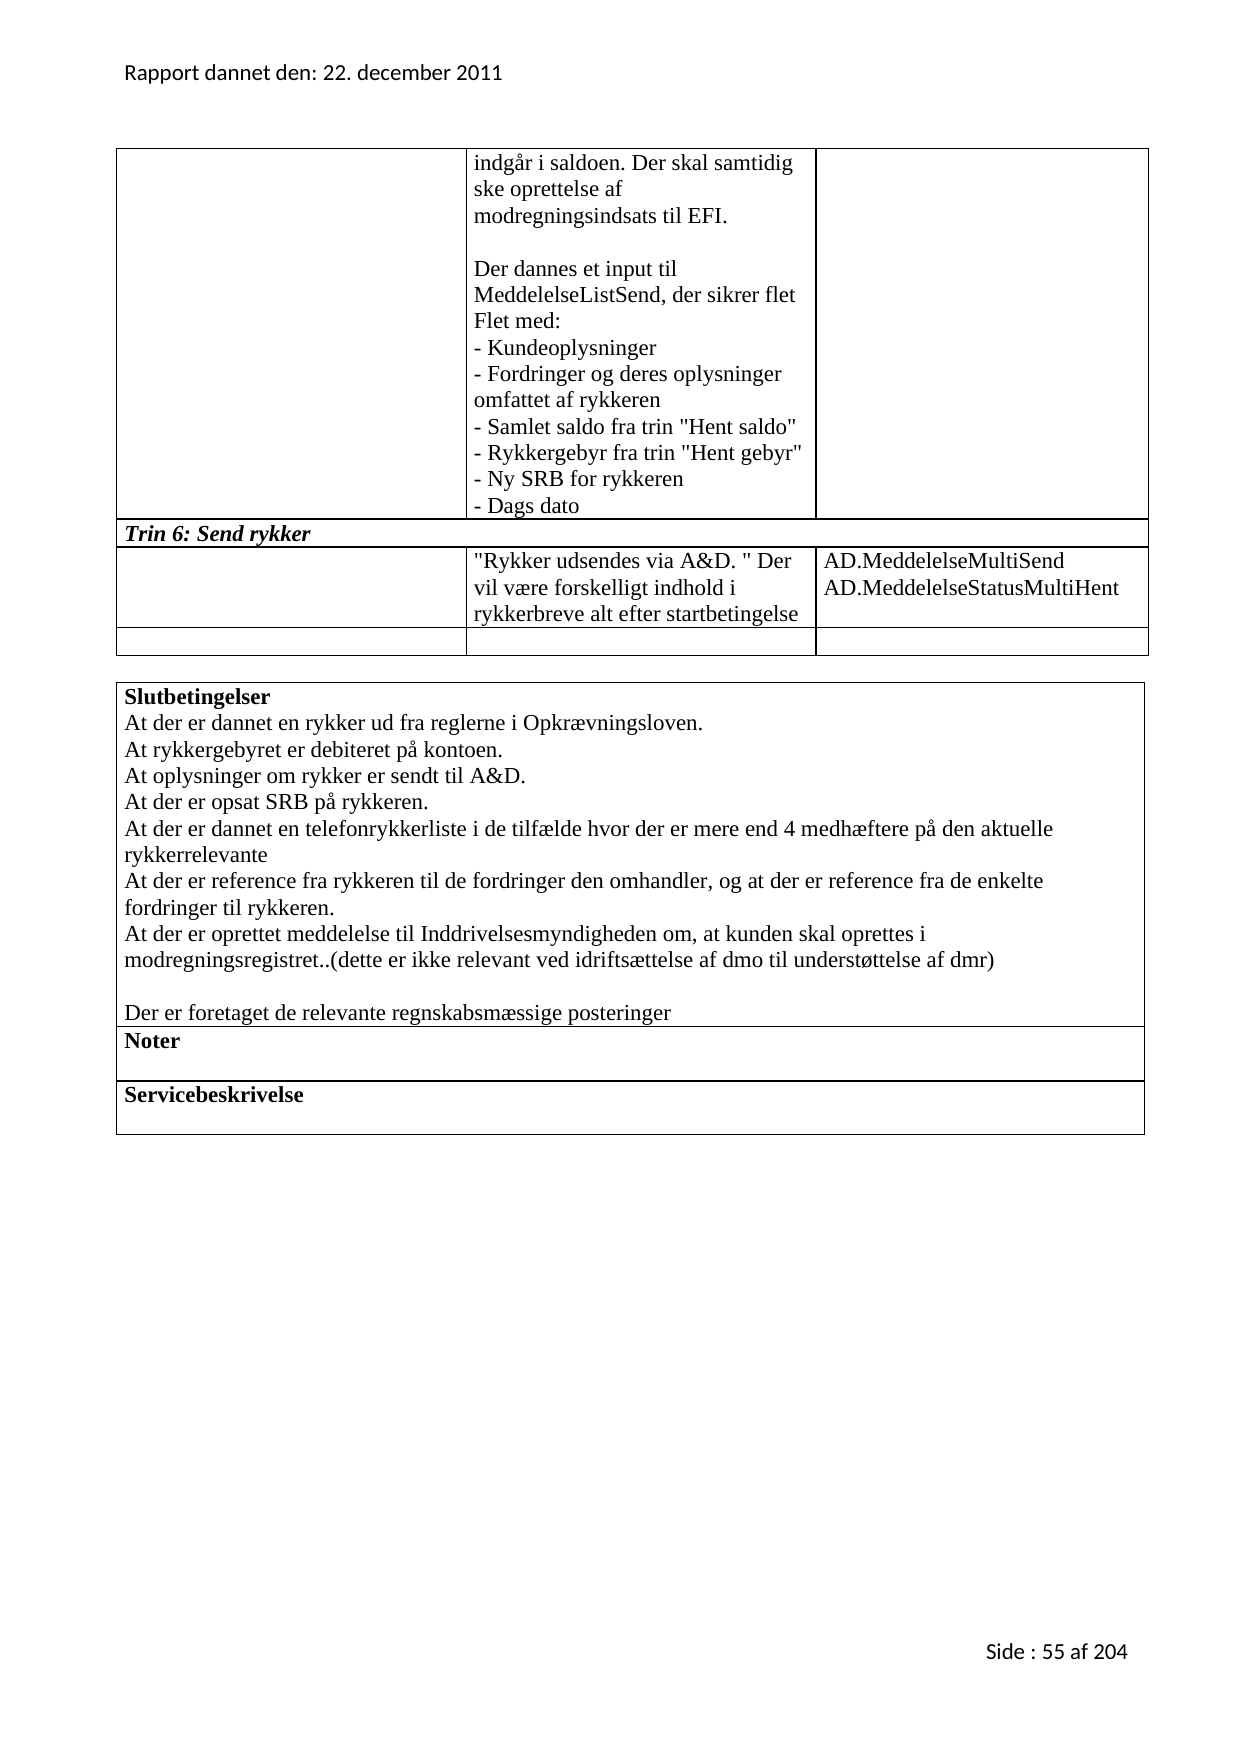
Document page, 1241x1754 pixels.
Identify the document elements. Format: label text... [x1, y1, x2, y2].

table_cell Trin 6: Send rykker [117, 520, 1148, 546]
table_cell [117, 628, 466, 654]
table_cell [117, 548, 466, 627]
table_cell [467, 628, 815, 654]
table_cell [817, 628, 1148, 654]
table_cell Servicebeskrivelse [117, 1082, 1144, 1134]
table_cell AD.MeddelelseMultiSend AD.MeddelelseStatusMultiHent [817, 548, 1148, 627]
table_header Slutbetingelser At der er dannet en rykker ud fra reglerne i Opkrævningsloven. At rykkergebyret er debiteret på kontoen. At oplysninger om rykker er sendt til A&D. At der er opsat SRB på rykkeren. At der er dannet en telefonrykkerliste i de tilfælde hvor der er mere end 4 medhæftere på den aktuelle rykkerrelevante At der er reference fra rykkeren til de fordringer den omhandler, og at der er reference fra de enkelte fordringer til rykkeren. At der er oprettet meddelelse til Inddrivelsesmyndigheden om, at kunden skal oprettes i modregningsregistret..(dette er ikke relevant ved idriftsættelse af dmo til understøttelse af dmr) Der er foretaget de relevante regnskabsmæssige posteringer [117, 683, 1144, 1026]
table_cell [817, 149, 1148, 518]
table_cell [117, 149, 466, 518]
table_cell Noter [117, 1027, 1144, 1080]
table_cell "Rykker udsendes via A&D. " Der vil være forskelligt indhold i rykkerbreve alt efter startbetingelse [467, 548, 815, 627]
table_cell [467, 149, 815, 518]
